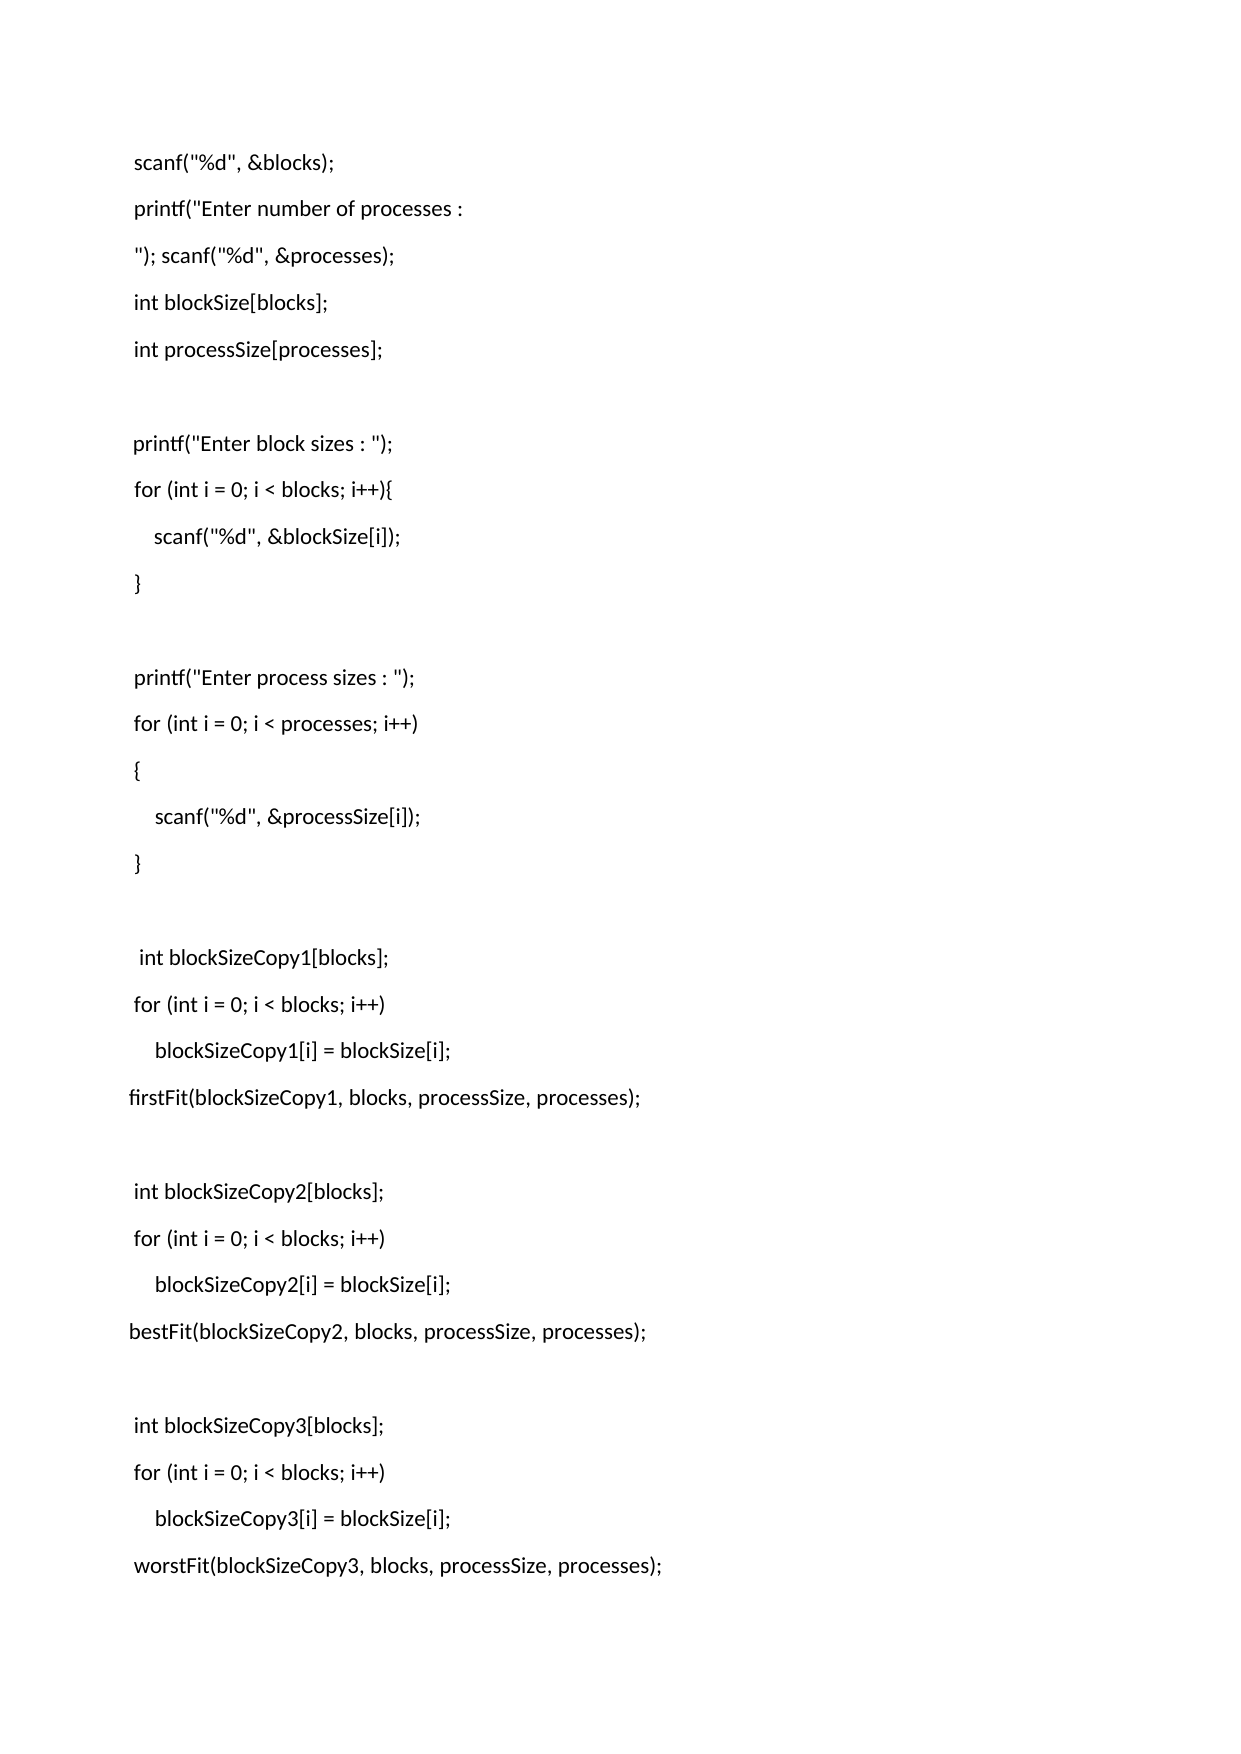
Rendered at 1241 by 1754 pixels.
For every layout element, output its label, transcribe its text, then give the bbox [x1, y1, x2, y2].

text printf("Enter process sizes : "); for (int i = 0; i < processes; i++){ [134, 663, 425, 784]
text printf("Enter number of processes : "); scanf("%d", &processes); [134, 194, 489, 269]
text int blockSizeCopy1[blocks]; for (int i = 0; i < blocks; i++) [134, 943, 404, 1018]
text blockSizeCopy1[i] = blockSize[i]; [154, 1037, 1065, 1065]
text int blockSizeCopy2[blocks]; for (int i = 0; i < blocks; i++) [134, 1177, 386, 1252]
text worstFit(blockSizeCopy3, blocks, processSize, processes); [134, 1551, 1065, 1579]
text } [134, 569, 1065, 597]
text blockSizeCopy3[i] = blockSize[i]; [154, 1504, 1065, 1532]
text int blockSize[blocks]; [134, 288, 1065, 316]
text } [134, 849, 1065, 877]
text int blockSizeCopy3[blocks]; for (int i = 0; i < blocks; i++) [134, 1411, 386, 1486]
text scanf("%d", &blockSize[i]); [110, 522, 401, 550]
text bestFit(blockSizeCopy2, blocks, processSize, processes); [128, 1317, 1065, 1345]
text scanf("%d", &processSize[i]); [154, 802, 1065, 831]
text scanf("%d", &blocks); [134, 148, 1065, 176]
text blockSizeCopy2[i] = blockSize[i]; [154, 1271, 1065, 1298]
text int processSize[processes]; [134, 335, 1065, 363]
text printf("Enter block sizes : "); for (int i = 0; i < blocks; i++){ [110, 429, 393, 503]
text firstFit(blockSizeCopy1, blocks, processSize, processes); [128, 1083, 1065, 1111]
